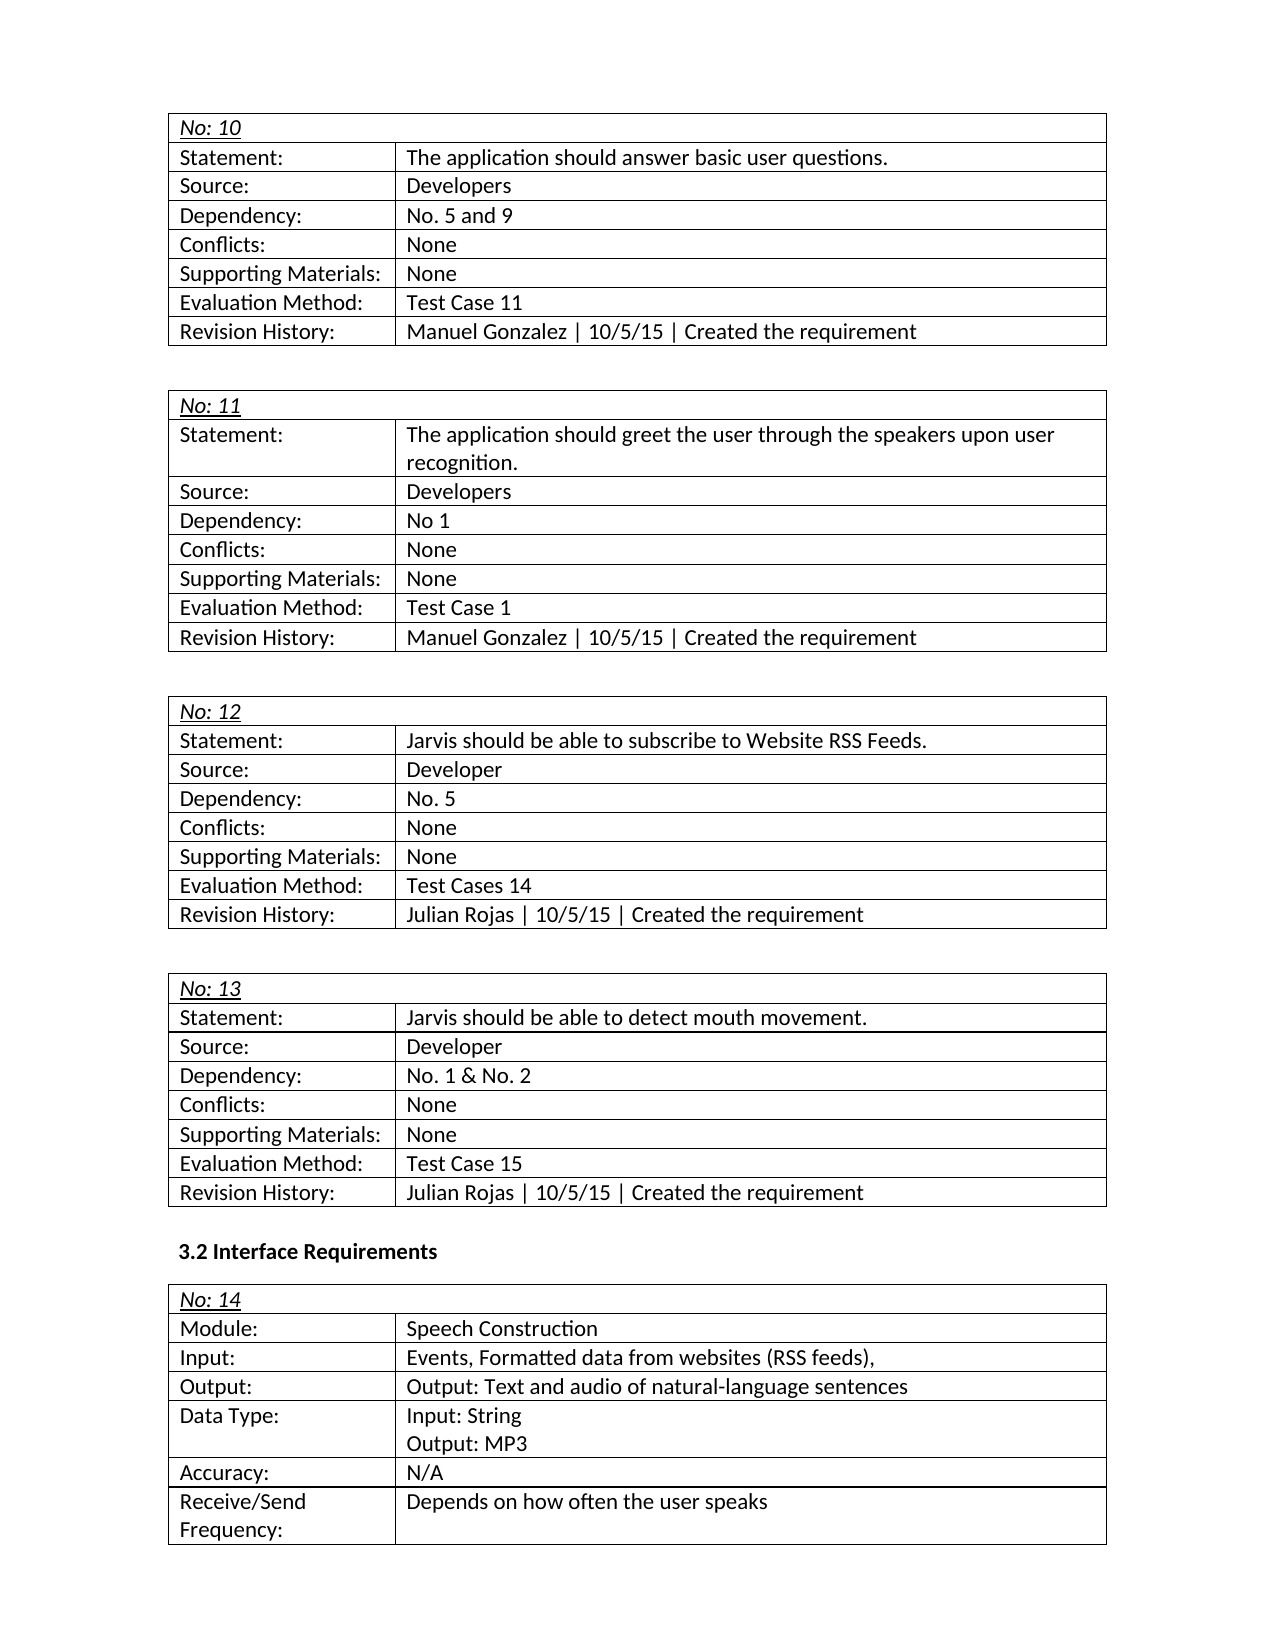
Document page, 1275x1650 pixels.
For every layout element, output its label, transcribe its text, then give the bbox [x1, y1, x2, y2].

table_cell Revision History: [169, 623, 395, 651]
table_cell Test Case 1 [396, 594, 1106, 622]
table_cell Events, Formatted data from websites (RSS feeds), [396, 1343, 1106, 1371]
table_cell Output: Text and audio of natural-language sentences [396, 1372, 1106, 1400]
table_cell Statement: [169, 143, 395, 171]
table_cell None [396, 565, 1106, 592]
table_cell Supporting Materials: [169, 565, 395, 592]
table_cell Manuel Gonzalez | 10/5/15 | Created the requirement [396, 317, 1106, 345]
table_header [169, 391, 1106, 419]
table_cell Jarvis should be able to subscribe to Website RSS Feeds. [396, 726, 1106, 754]
table_cell Supporting Materials: [169, 842, 395, 870]
table_cell N/A [396, 1458, 1106, 1486]
table_cell None [396, 259, 1106, 287]
table_header [169, 697, 1106, 725]
table_cell Output: [169, 1372, 395, 1400]
table_cell Developers [396, 477, 1106, 505]
table_cell Evaluation Method: [169, 871, 395, 899]
table_cell Source: [169, 477, 395, 505]
table_cell Test Case 15 [396, 1149, 1106, 1177]
table_cell Jarvis should be able to detect mouth movement. [396, 1004, 1106, 1031]
table_cell None [396, 535, 1106, 563]
table_cell The application should answer basic user questions. [396, 143, 1106, 171]
table_cell Revision History: [169, 1178, 395, 1206]
table_cell Dependency: [169, 784, 395, 812]
table_cell Julian Rojas | 10/5/15 | Created the requirement [396, 1178, 1106, 1206]
table_cell Module: [169, 1314, 395, 1342]
table_cell Conflicts: [169, 535, 395, 563]
table_cell Source: [169, 1033, 395, 1061]
table_cell Test Case 11 [396, 288, 1106, 316]
table_cell Source: [169, 172, 395, 200]
table_cell No. 5 and 9 [396, 201, 1106, 229]
table_cell Manuel Gonzalez | 10/5/15 | Created the requirement [396, 623, 1106, 651]
table_cell Developers [396, 172, 1106, 200]
table_cell Conflicts: [169, 230, 395, 258]
table_cell Evaluation Method: [169, 594, 395, 622]
table_cell The application should greet the user through the speakers upon user recognition. [396, 420, 1106, 476]
table_header [169, 974, 1106, 1002]
table_cell Input: [169, 1343, 395, 1371]
table_cell Conflicts: [169, 1091, 395, 1119]
table_cell No 1 [396, 506, 1106, 534]
table_cell Dependency: [169, 201, 395, 229]
table_cell Depends on how often the user speaks [396, 1488, 1106, 1543]
table_cell Evaluation Method: [169, 288, 395, 316]
table_cell Dependency: [169, 1062, 395, 1089]
table_cell Input: String Output: MP3 [396, 1401, 1106, 1457]
table_cell Test Cases 14 [396, 871, 1106, 899]
table_cell Developer [396, 1033, 1106, 1061]
table_cell None [396, 813, 1106, 841]
table_cell Evaluation Method: [169, 1149, 395, 1177]
table_cell Statement: [169, 726, 395, 754]
table_cell Data Type: [169, 1401, 395, 1457]
table_cell Accuracy: [169, 1458, 395, 1486]
table_cell Speech Construction [396, 1314, 1106, 1342]
table_cell No. 5 [396, 784, 1106, 812]
table_cell None [396, 1091, 1106, 1119]
table_cell Conflicts: [169, 813, 395, 841]
table_header [169, 1285, 1106, 1313]
table_cell Revision History: [169, 317, 395, 345]
table_cell Developer [396, 755, 1106, 783]
table_cell Receive/Send Frequency: [169, 1488, 395, 1543]
table_cell None [396, 842, 1106, 870]
list 3.2 Interface Requirements [178, 1237, 1134, 1265]
table_cell Dependency: [169, 506, 395, 534]
table_cell Statement: [169, 1004, 395, 1031]
table_cell Supporting Materials: [169, 1120, 395, 1148]
table_header [169, 114, 1106, 142]
table_cell Revision History: [169, 900, 395, 928]
table_cell Statement: [169, 420, 395, 476]
table_cell None [396, 230, 1106, 258]
table_cell Source: [169, 755, 395, 783]
table_cell No. 1 & No. 2 [396, 1062, 1106, 1089]
table_cell Supporting Materials: [169, 259, 395, 287]
table_cell None [396, 1120, 1106, 1148]
table_cell Julian Rojas | 10/5/15 | Created the requirement [396, 900, 1106, 928]
